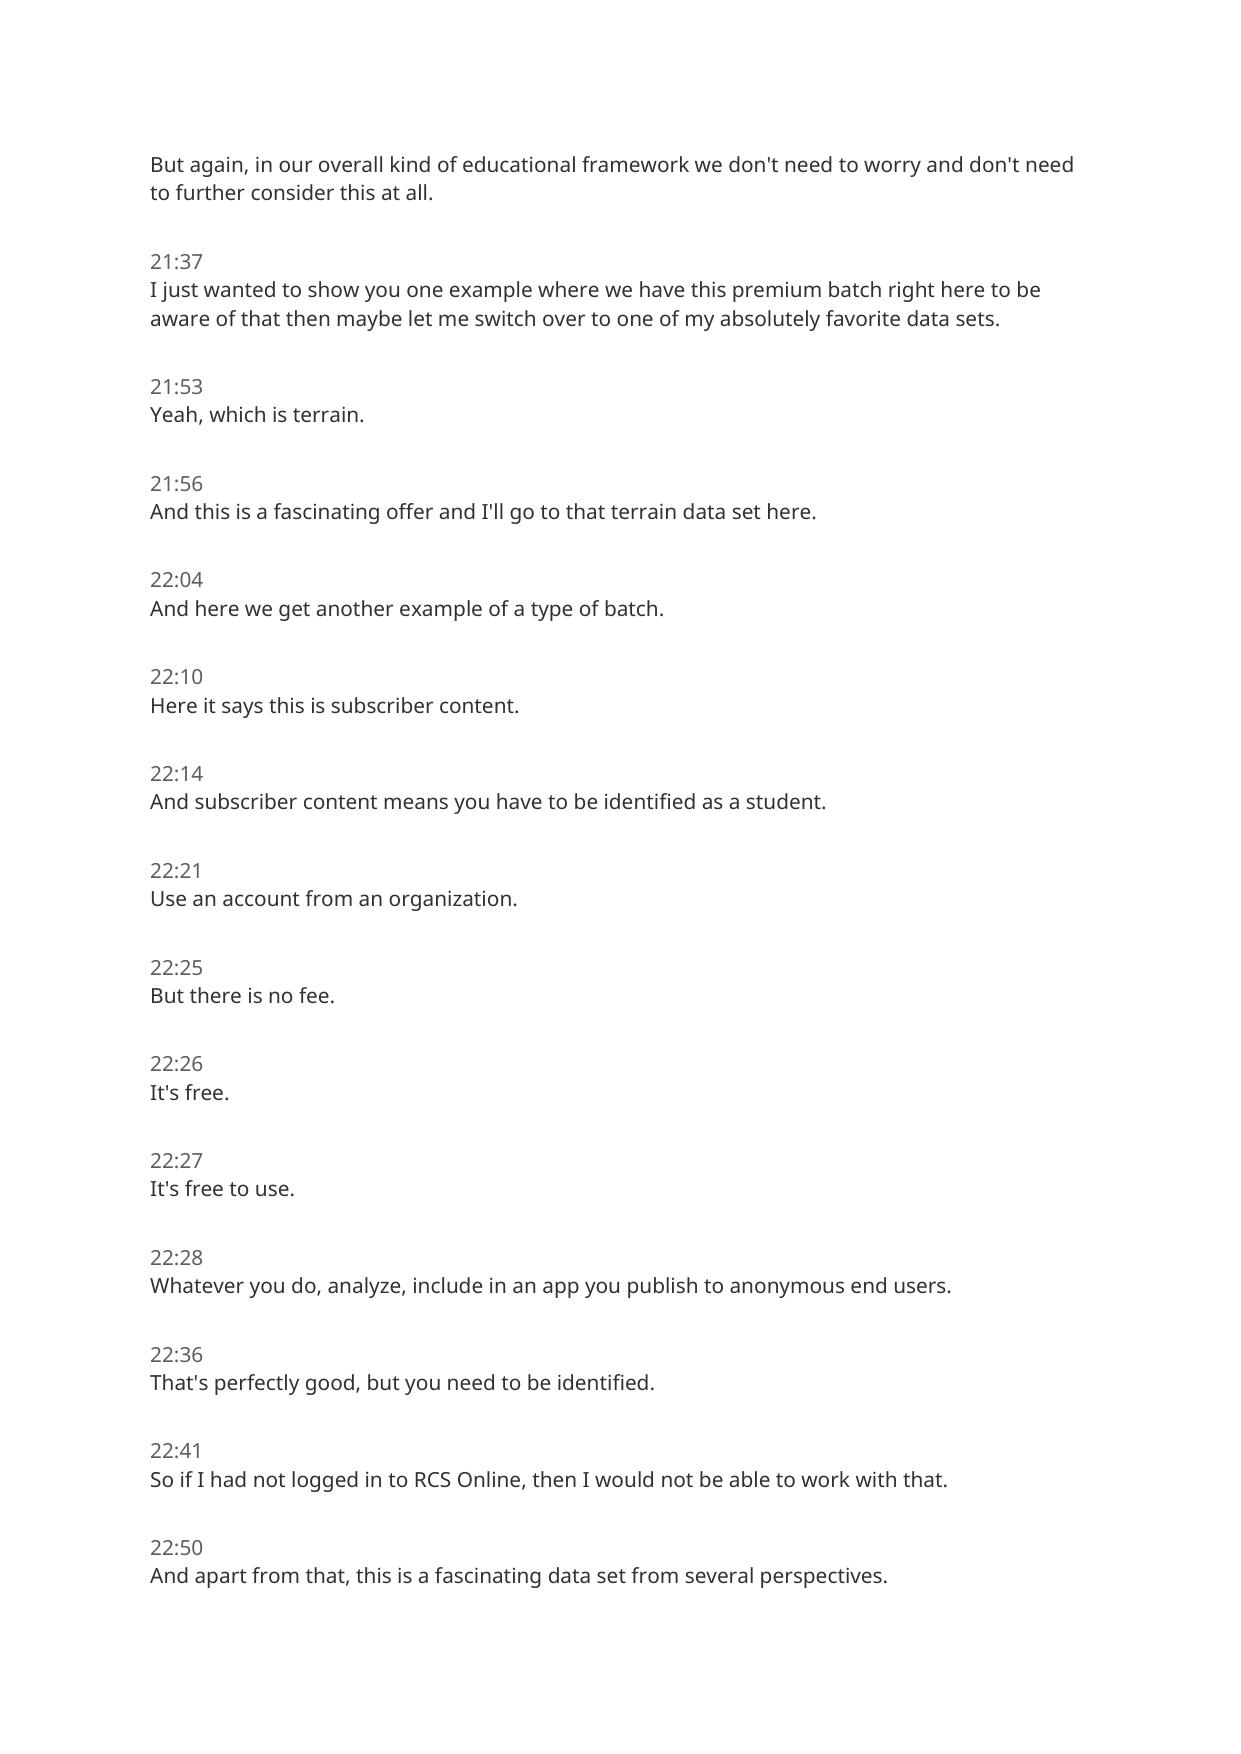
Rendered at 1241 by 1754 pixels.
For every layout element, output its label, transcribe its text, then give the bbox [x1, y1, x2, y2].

text 22:36 That's perfectly good, but you need to be identified. [150, 1311, 1090, 1397]
text 22:50 And apart from that, this is a fascinating data set from several perspectives. [150, 1505, 1090, 1590]
text 21:56 And this is a fascinating offer and I'll go to that terrain data set here. [150, 440, 1090, 526]
text 22:21 Use an account from an organization. [150, 827, 1090, 913]
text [150, 150, 1090, 207]
text 21:53 Yeah, which is terrain. [150, 343, 1090, 429]
text 22:04 And here we get another example of a type of batch. [150, 537, 1090, 622]
text 21:37 I just wanted to show you one example where we have this premium batch right here to be aware of that then maybe let me switch over to one of my absolutely favorite data sets. [150, 218, 1090, 332]
text 22:41 So if I had not logged in to RCS Online, then I would not be able to work with that. [150, 1408, 1090, 1493]
text 22:10 Here it says this is subscriber content. [150, 634, 1090, 719]
text 22:14 And subscriber content means you have to be identified as a student. [150, 731, 1090, 816]
text 22:26 It's free. [150, 1021, 1090, 1106]
text 22:25 But there is no fee. [150, 924, 1090, 1009]
text 22:28 Whatever you do, analyze, include in an app you publish to anonymous end users. [150, 1214, 1090, 1300]
text 22:27 It's free to use. [150, 1118, 1090, 1203]
